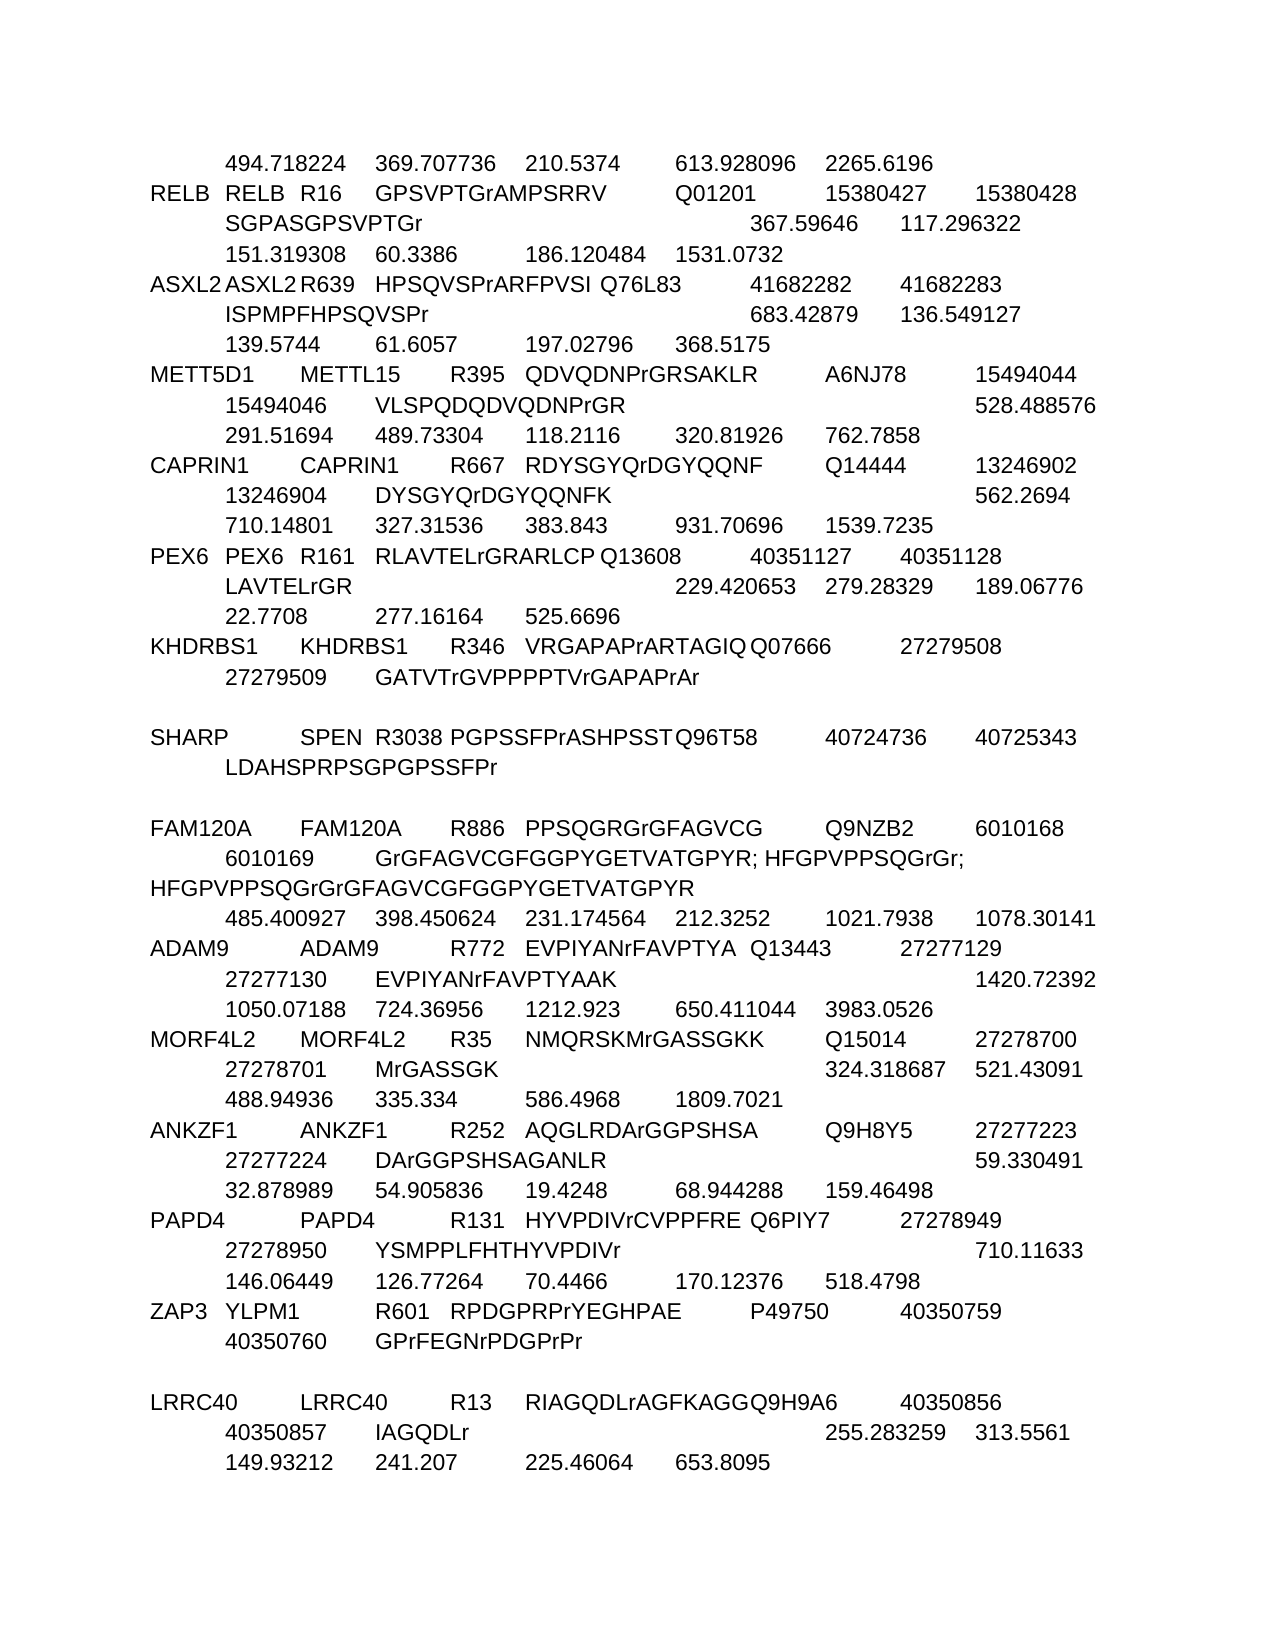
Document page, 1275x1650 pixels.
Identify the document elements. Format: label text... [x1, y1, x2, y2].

text LRRC40 LRRC40 R13 RIAGQDLrAGFKAGG Q9H9A6 40350856 40350857 IAGQDLr 255.283259 313.5561 149.93212 241.207 225.46064 653.8095 [150, 1388, 1125, 1475]
text PEX6 PEX6 R161 RLAVTELrGRARLCP Q13608 40351127 40351128 LAVTELrGR 229.420653 279.28329 189.06776 22.7708 277.16164 525.6696 [150, 543, 1125, 629]
text RELB RELB R16 GPSVPTGrAMPSRRV Q01201 15380427 15380428 SGPASGPSVPTGr 367.59646 117.296322 151.319308 60.3386 186.120484 1531.0732 [150, 180, 1125, 267]
text PAPD4 PAPD4 R131 HYVPDIVrCVPPFRE Q6PIY7 27278949 27278950 YSMPPLFHTHYVPDIVr 710.11633 146.06449 126.77264 70.4466 170.12376 518.4798 [150, 1207, 1125, 1294]
text MORF4L2 MORF4L2 R35 NMQRSKMrGASSGKK Q15014 27278700 27278701 MrGASSGK 324.318687 521.43091 488.94936 335.334 586.4968 1809.7021 [150, 1026, 1125, 1113]
text ANKZF1 ANKZF1 R252 AQGLRDArGGPSHSA Q9H8Y5 27277223 27277224 DArGGPSHSAGANLR 59.330491 32.878989 54.905836 19.4248 68.944288 159.46498 [150, 1117, 1125, 1203]
text CAPRIN1 CAPRIN1 R667 RDYSGYQrDGYQQNF Q14444 13246902 13246904 DYSGYQrDGYQQNFK 562.2694 710.14801 327.31536 383.843 931.70696 1539.7235 [150, 452, 1125, 539]
text FAM120A FAM120A R886 PPSQGRGrGFAGVCG Q9NZB2 6010168 6010169 GrGFAGVCGFGGPYGETVATGPYR; HFGPVPPSQGrGr; HFGPVPPSQGrGrGFAGVCGFGGPYGETVATGPYR 485.400927 398.450624 231.174564 212.3252 1021.7938 1078.30141 [150, 814, 1125, 932]
text ASXL2 ASXL2 R639 HPSQVSPrARFPVSI Q76L83 41682282 41682283 ISPMPFHPSQVSPr 683.42879 136.549127 139.5744 61.6057 197.02796 368.5175 [150, 271, 1125, 358]
text KHDRBS1 KHDRBS1 R346 VRGAPAPrARTAGIQ Q07666 27279508 27279509 GATVTrGVPPPPTVrGAPAPrAr [150, 633, 1125, 720]
text SHARP SPEN R3038 PGPSSFPrASHPSST Q96T58 40724736 40725343 LDAHSPRPSGPGPSSFPr [150, 724, 1125, 811]
text ADAM9 ADAM9 R772 EVPIYANrFAVPTYA Q13443 27277129 27277130 EVPIYANrFAVPTYAAK 1420.72392 1050.07188 724.36956 1212.923 650.411044 3983.0526 [150, 935, 1125, 1022]
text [150, 150, 1125, 176]
text ZAP3 YLPM1 R601 RPDGPRPrYEGHPAE P49750 40350759 40350760 GPrFEGNrPDGPrPr [150, 1298, 1125, 1385]
text METT5D1 METTL15 R395 QDVQDNPrGRSAKLR A6NJ78 15494044 15494046 VLSPQDQDVQDNPrGR 528.488576 291.51694 489.73304 118.2116 320.81926 762.7858 [150, 361, 1125, 448]
